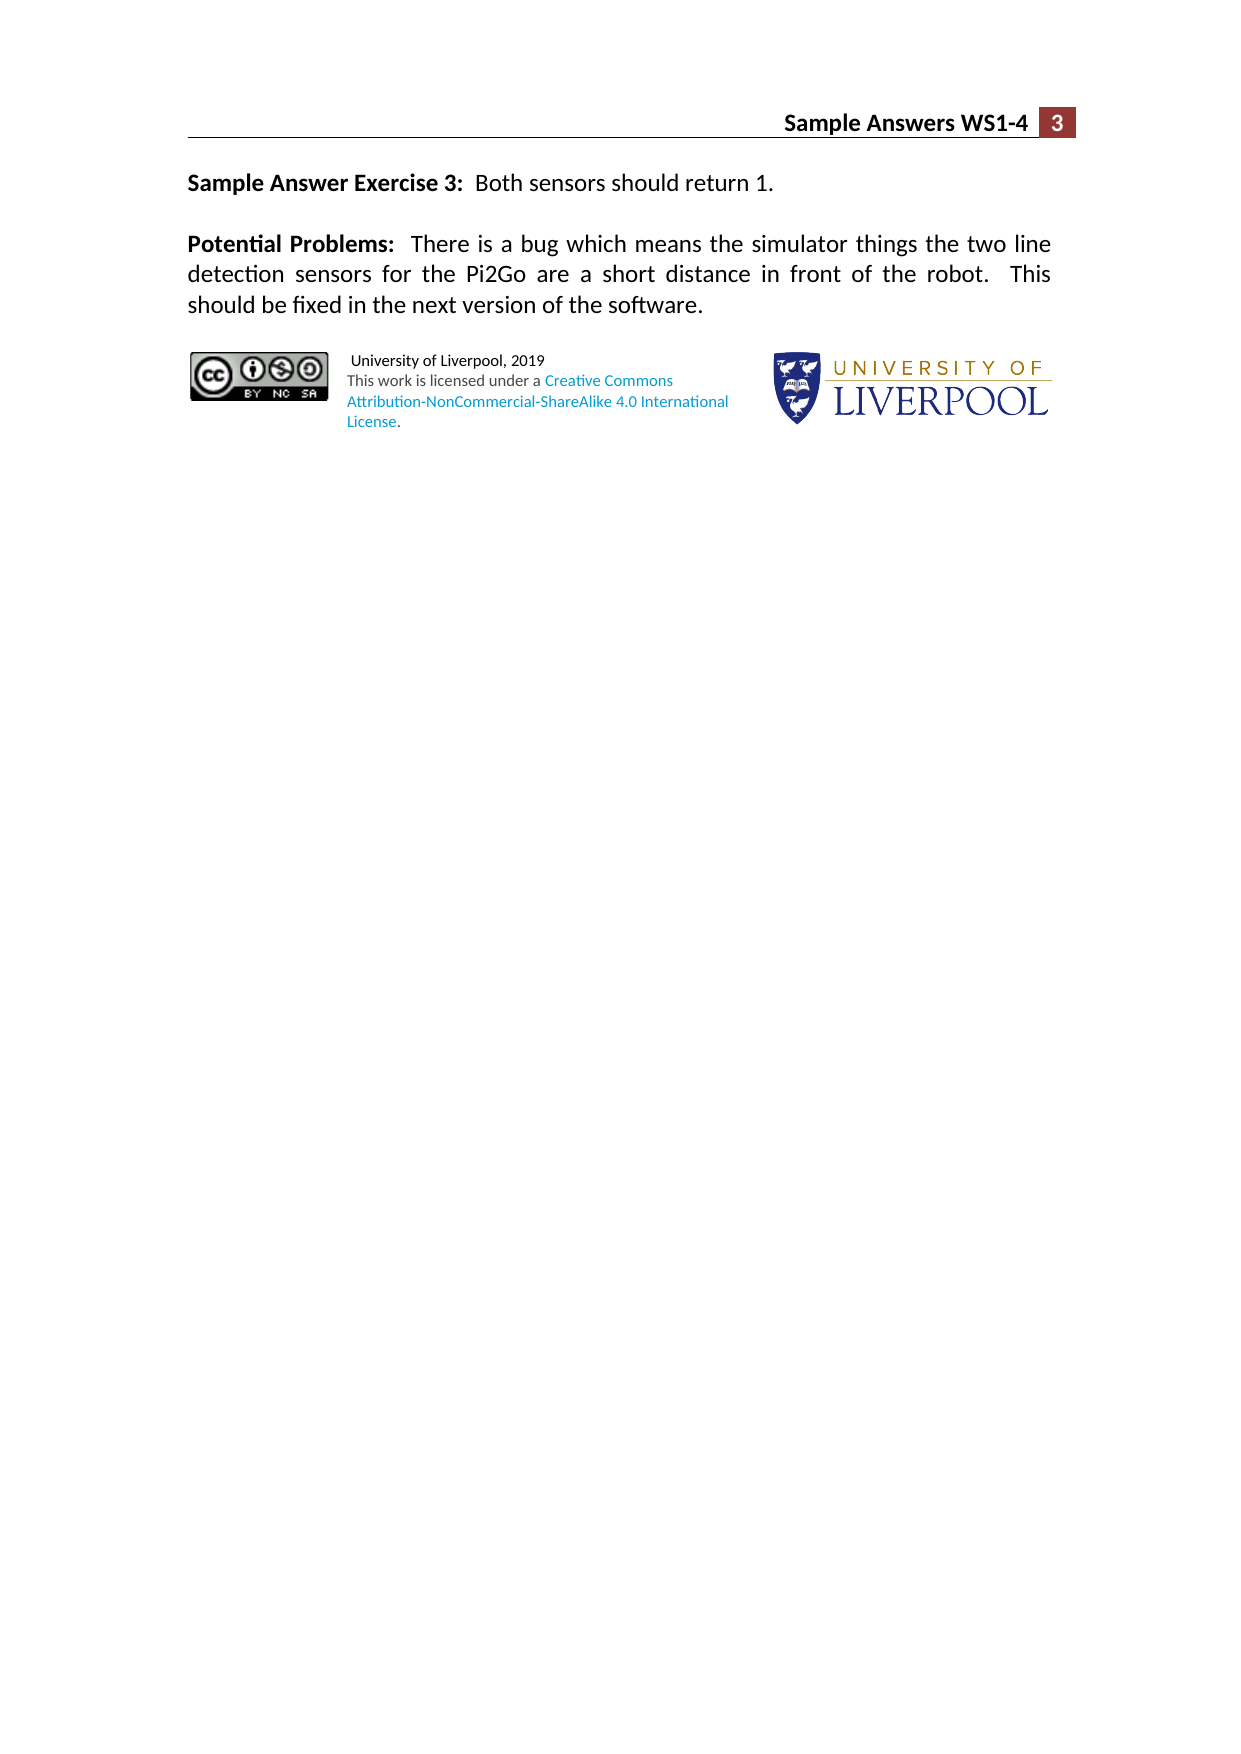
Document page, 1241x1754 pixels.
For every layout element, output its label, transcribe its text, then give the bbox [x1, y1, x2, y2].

text Sample Answer Exercise 3: Both sensors should return 1. [187, 167, 1053, 198]
text University of Liverpool, 2019 [187, 350, 1053, 371]
picture [773, 352, 1053, 425]
picture [619, 399, 624, 407]
picture [190, 352, 329, 401]
text Potential Problems: There is a bug which means the simulator things the two line detection sensors for the Pi2Go are a short distance in front of the robot. This should be fixed in the next version of the software. [187, 228, 1053, 320]
text This work is licensed under a Creative Commons Attribution-NonCommercial-ShareAlike 4.0 International License. [187, 371, 1053, 431]
